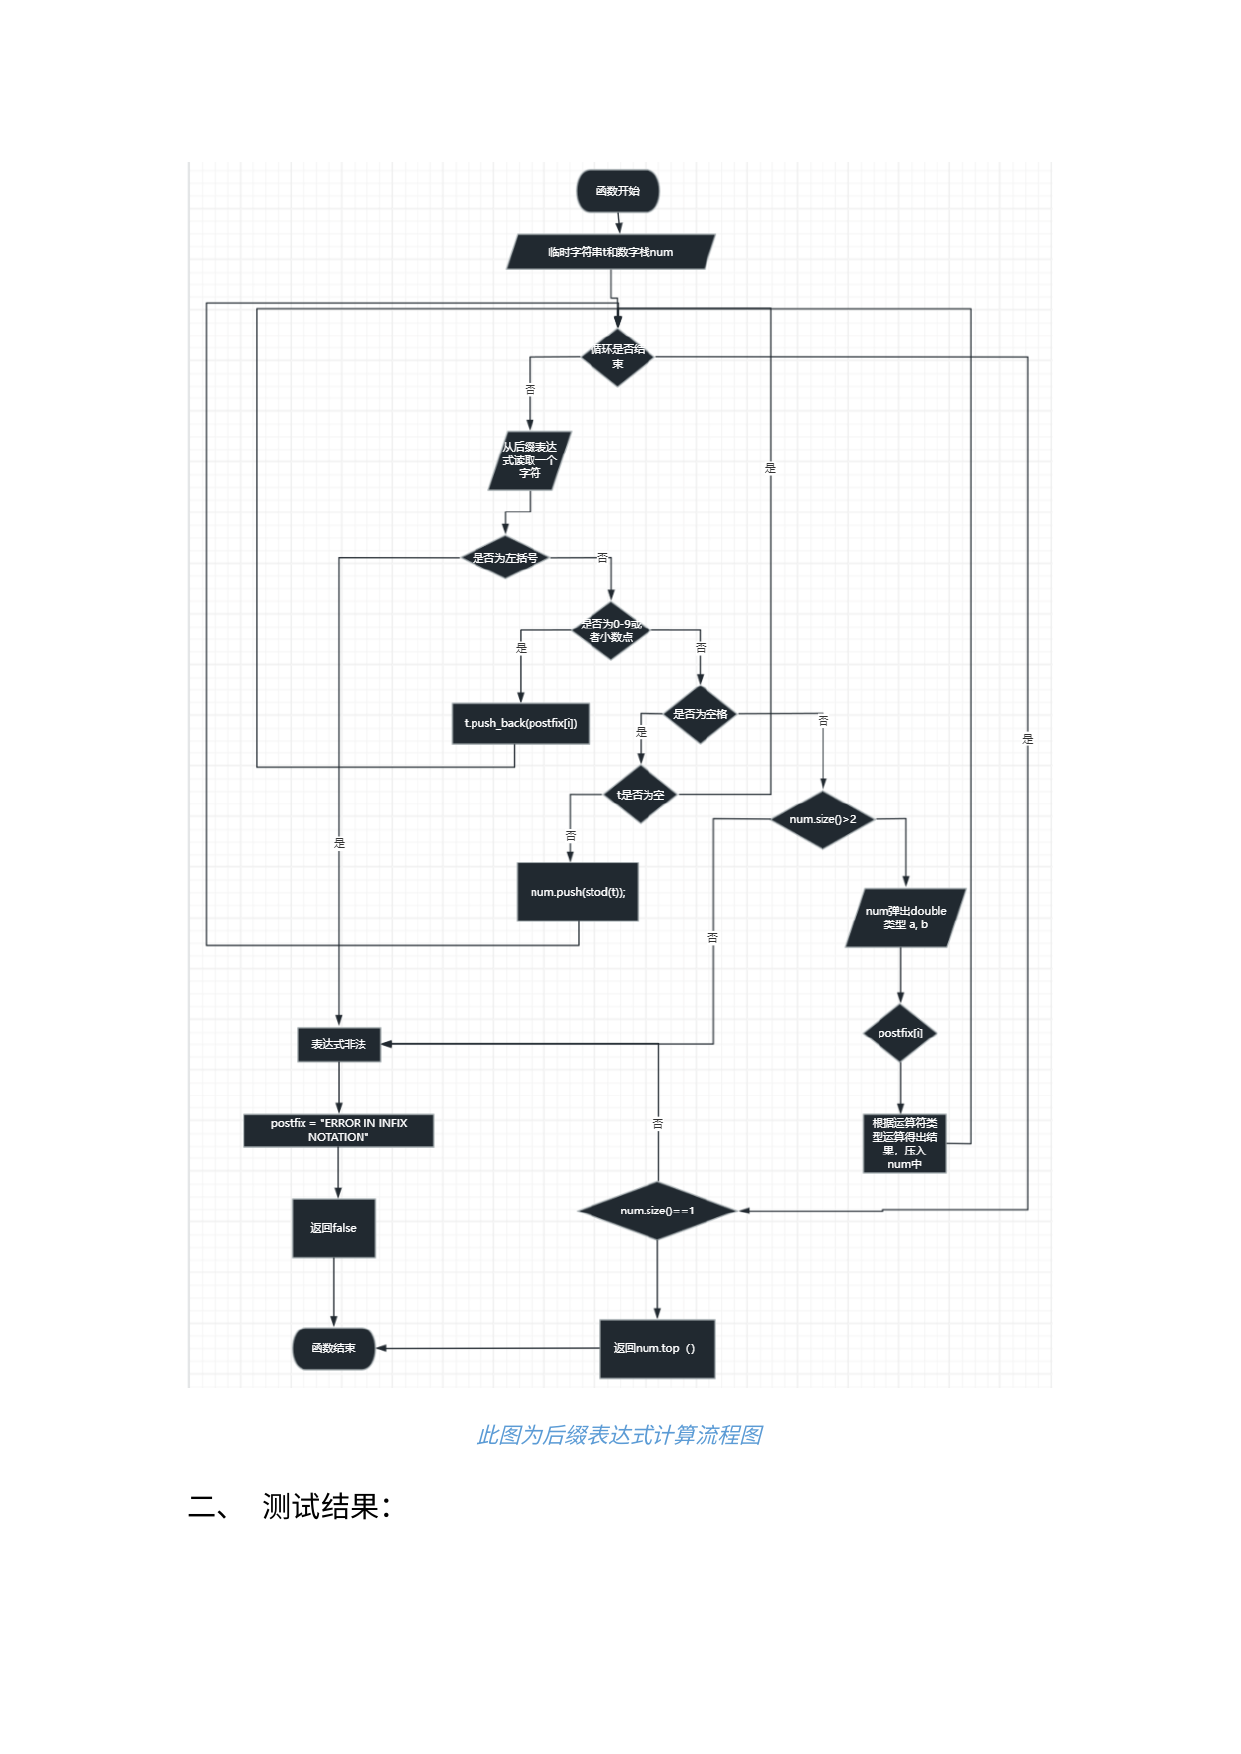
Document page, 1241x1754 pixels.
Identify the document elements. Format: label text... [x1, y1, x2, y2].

picture [187, 162, 1053, 1388]
list 测试结果： [187, 1472, 1053, 1537]
text 此图为后缀表达式计算流程图 [187, 1418, 1053, 1451]
